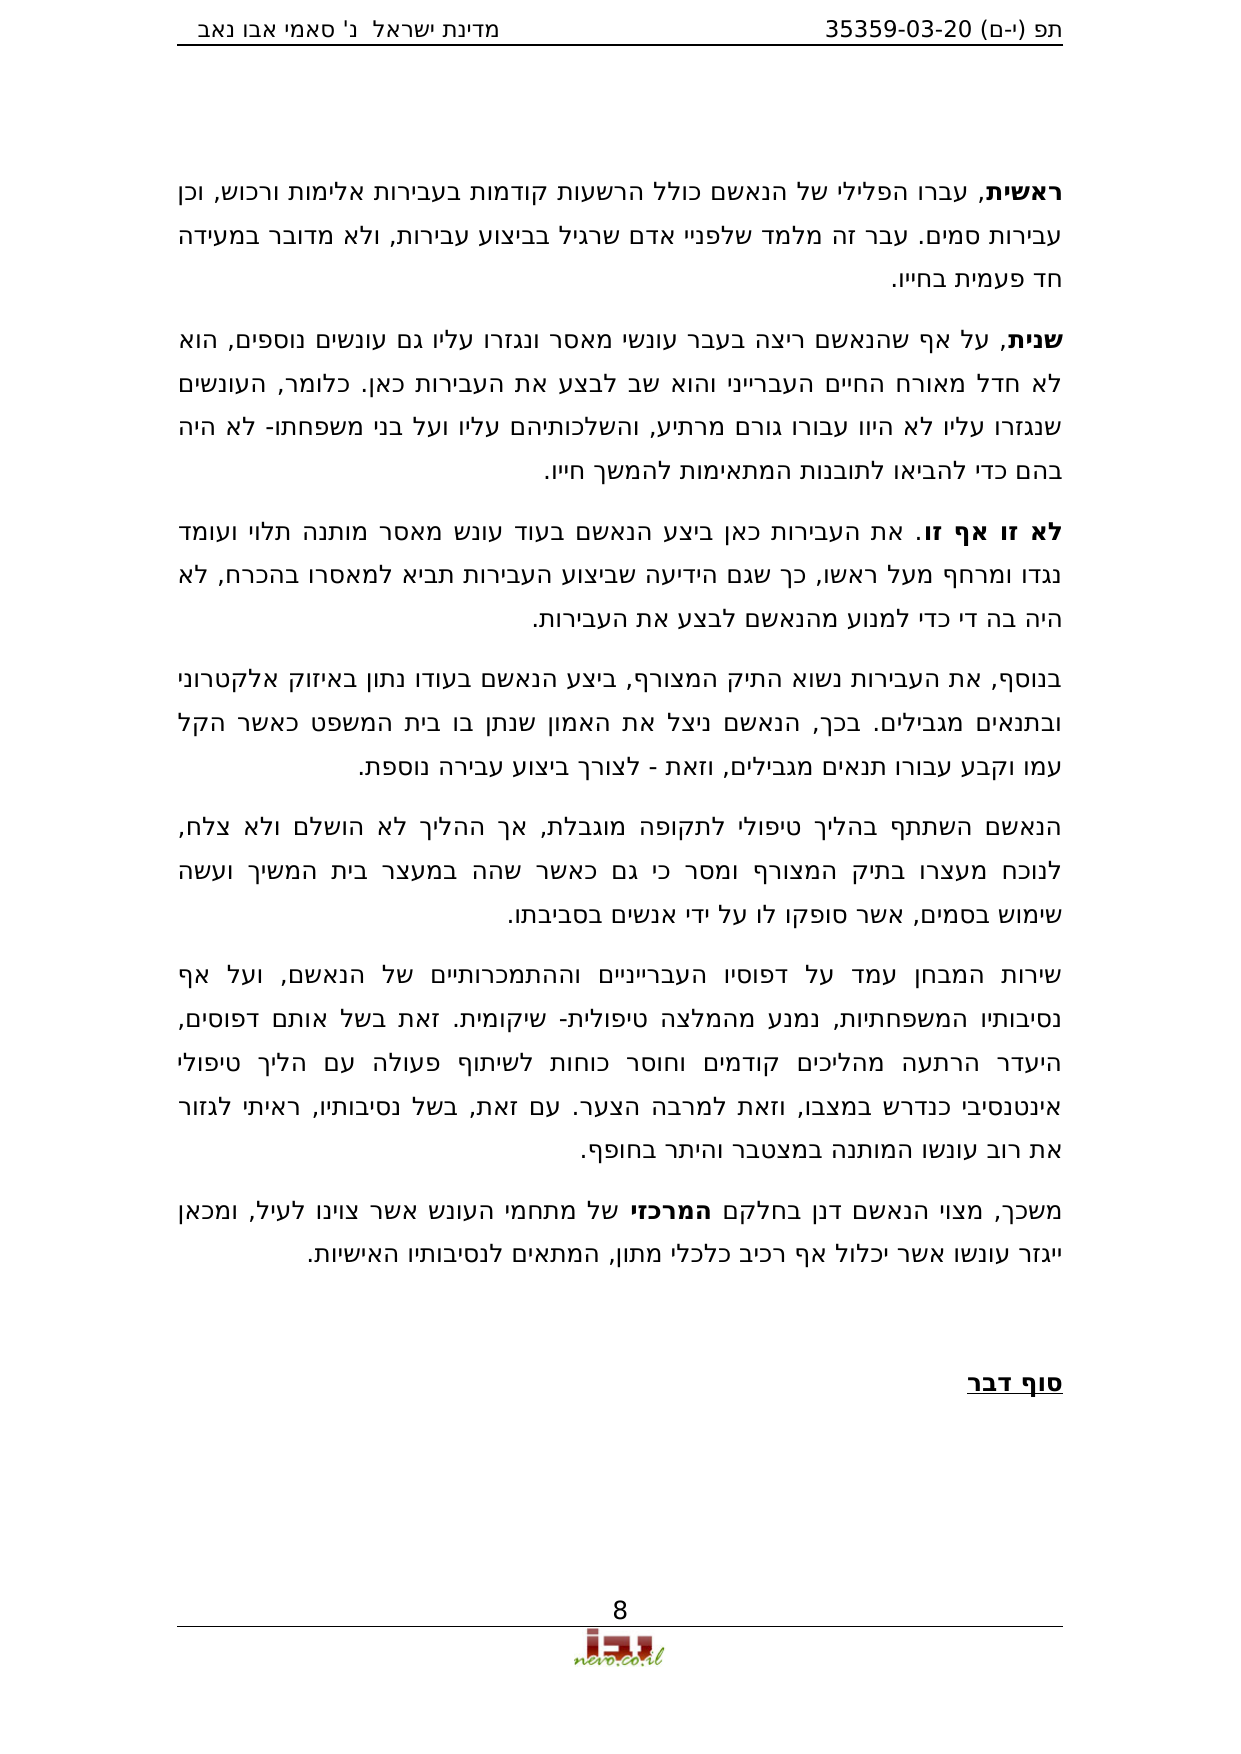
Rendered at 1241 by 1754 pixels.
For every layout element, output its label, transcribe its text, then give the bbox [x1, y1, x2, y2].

text סוף דבר [177, 1368, 1063, 1397]
text שנית, על אף שהנאשם ריצה בעבר עונשי מאסר ונגזרו עליו גם עונשים נוספים, הוא לא חדל מאורח החיים העברייני והוא שב לבצע את העבירות כאן. כלומר, העונשים שנגזרו עליו לא היוו עבורו גורם מרתיע, והשלכותיהם עליו ועל בני משפחתו- לא היה בהם כדי להביאו לתובנות המתאימות להמשך חייו. [177, 325, 1063, 486]
text הנאשם השתתף בהליך טיפולי לתקופה מוגבלת, אך ההליך לא הושלם ולא צלח, לנוכח מעצרו בתיק המצורף ומסר כי גם כאשר שהה במעצר בית המשיך ועשה שימוש בסמים, אשר סופקו לו על ידי אנשים בסביבתו. [177, 813, 1063, 929]
text ראשית, עברו הפלילי של הנאשם כולל הרשעות קודמות בעבירות אלימות ורכוש, וכן עבירות סמים. עבר זה מלמד שלפניי אדם שרגיל בביצוע עבירות, ולא מדובר במעידה חד פעמית בחייו. [177, 177, 1063, 294]
text לא זו אף זו. את העבירות כאן ביצע הנאשם בעוד עונש מאסר מותנה תלוי ועומד נגדו ומרחף מעל ראשו, כך שגם הידיעה שביצוע העבירות תביא למאסרו בהכרח, לא היה בה די כדי למנוע מהנאשם לבצע את העבירות. [177, 517, 1063, 633]
text בנוסף, את העבירות נשוא התיק המצורף, ביצע הנאשם בעודו נתון באיזוק אלקטרוני ובתנאים מגבילים. בכך, הנאשם ניצל את האמון שנתן בו בית המשפט כאשר הקל עמו וקבע עבורו תנאים מגבילים, וזאת - לצורך ביצוע עבירה נוספת. [177, 665, 1063, 781]
text שירות המבחן עמד על דפוסיו העברייניים וההתמכרותיים של הנאשם, ועל אף נסיבותיו המשפחתיות, נמנע מהמלצה טיפולית- שיקומית. זאת בשל אותם דפוסים, היעדר הרתעה מהליכים קודמים וחוסר כוחות לשיתוף פעולה עם הליך טיפולי אינטנסיבי כנדרש במצבו, וזאת למרבה הצער. עם זאת, בשל נסיבותיו, ראיתי לגזור את רוב עונשו המותנה במצטבר והיתר בחופף. [177, 961, 1063, 1165]
text משכך, מצוי הנאשם דנן בחלקם המרכזי של מתחמי העונש אשר צוינו לעיל, ומכאן ייגזר עונשו אשר יכלול אף רכיב כלכלי מתון, המתאים לנסיבותיו האישיות. [177, 1196, 1063, 1269]
picture [574, 1628, 666, 1667]
